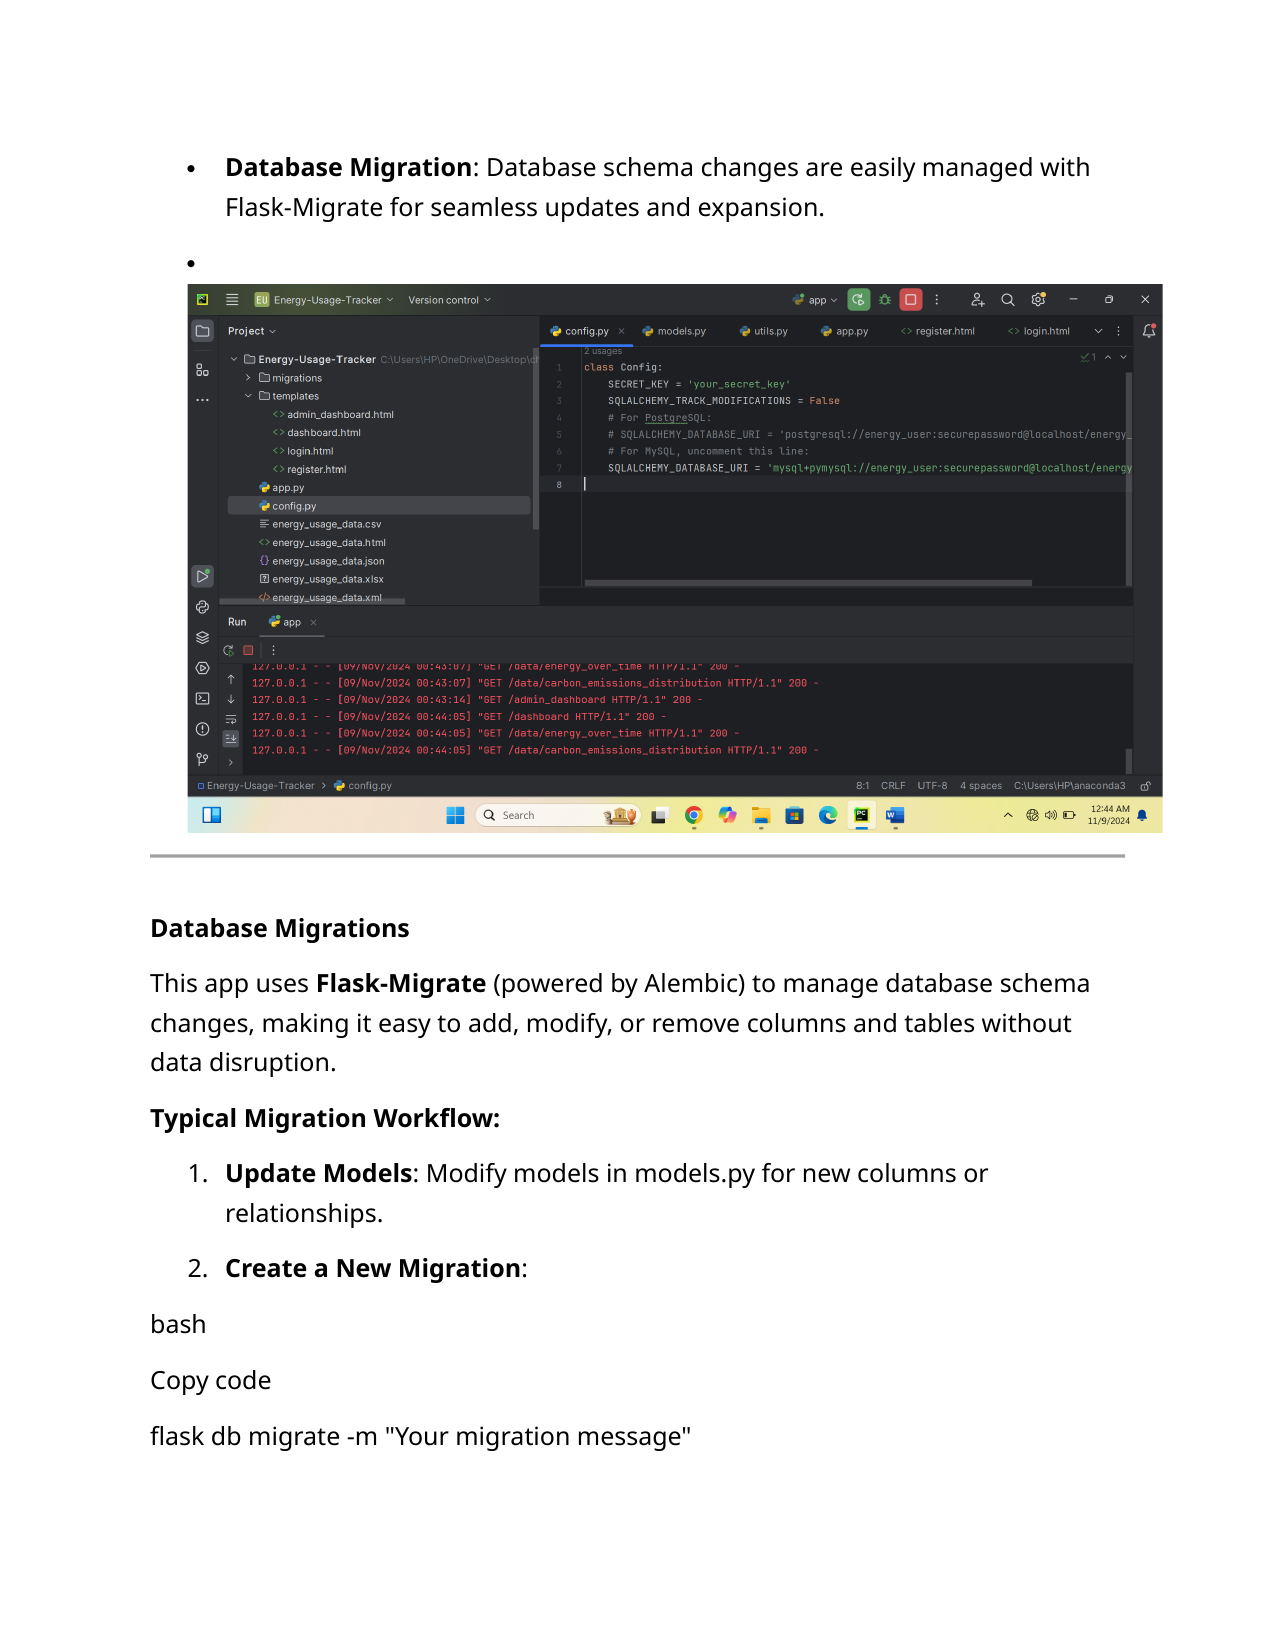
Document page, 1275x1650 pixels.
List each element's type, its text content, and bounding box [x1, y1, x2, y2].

list Database Migration: Database schema changes are easily managed with Flask-Migrate for seamless updates and expansion. [187, 150, 1125, 223]
list Create a New Migration: [187, 1251, 1125, 1285]
text bash [150, 1307, 1125, 1341]
text This app uses Flask-Migrate (powered by Alembic) to manage database schema changes, making it easy to add, modify, or remove columns and tables without data disruption. [150, 966, 1125, 1078]
text Copy code [150, 1363, 1125, 1397]
picture [187, 284, 1163, 833]
text Typical Migration Workflow: [150, 1100, 1125, 1134]
list Update Models: Modify models in models.py for new columns or relationships. [187, 1156, 1125, 1229]
text flask db migrate -m "Your migration message" [150, 1418, 1125, 1453]
text Database Migrations [150, 910, 1125, 944]
